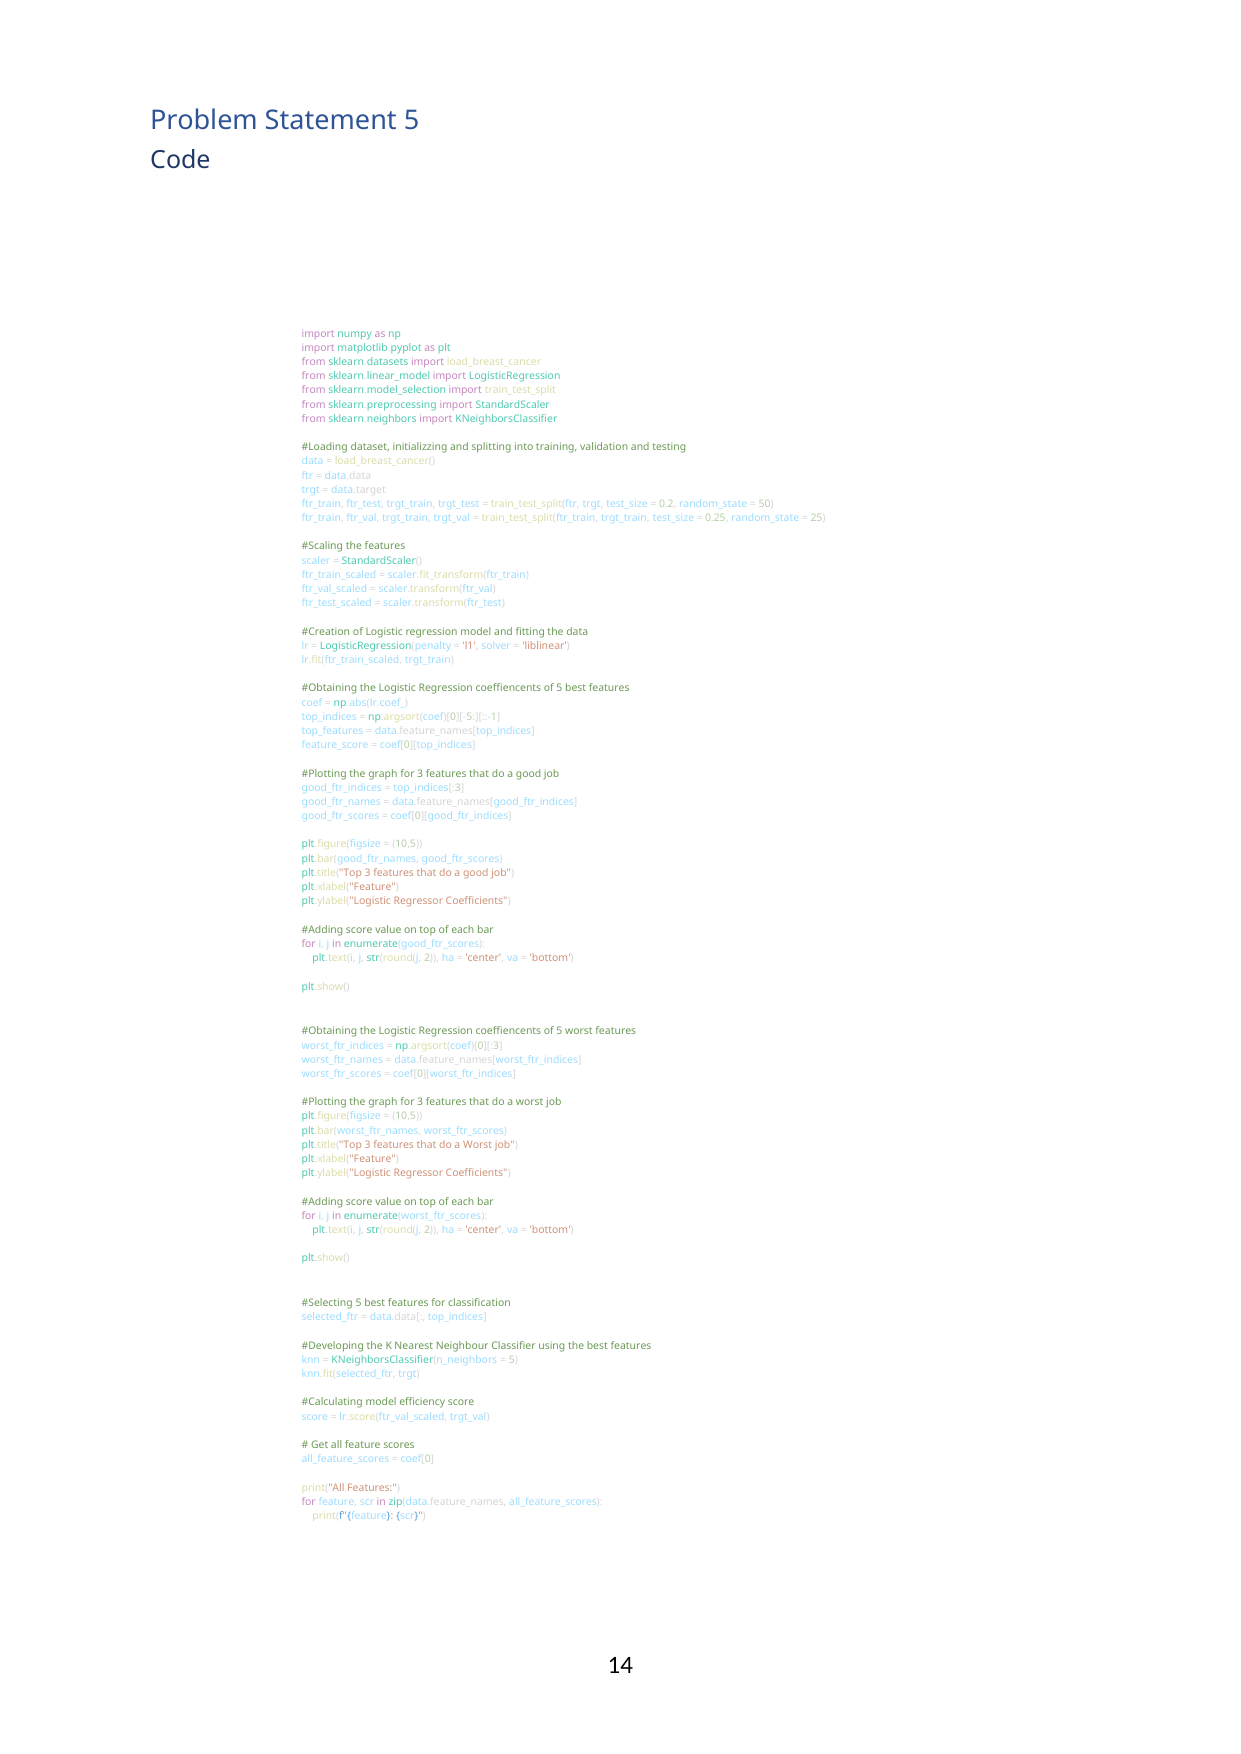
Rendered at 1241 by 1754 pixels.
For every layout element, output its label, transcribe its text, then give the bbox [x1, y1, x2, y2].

subtitle Code [150, 141, 1090, 176]
subtitle Problem Statement 5 [150, 100, 1090, 137]
